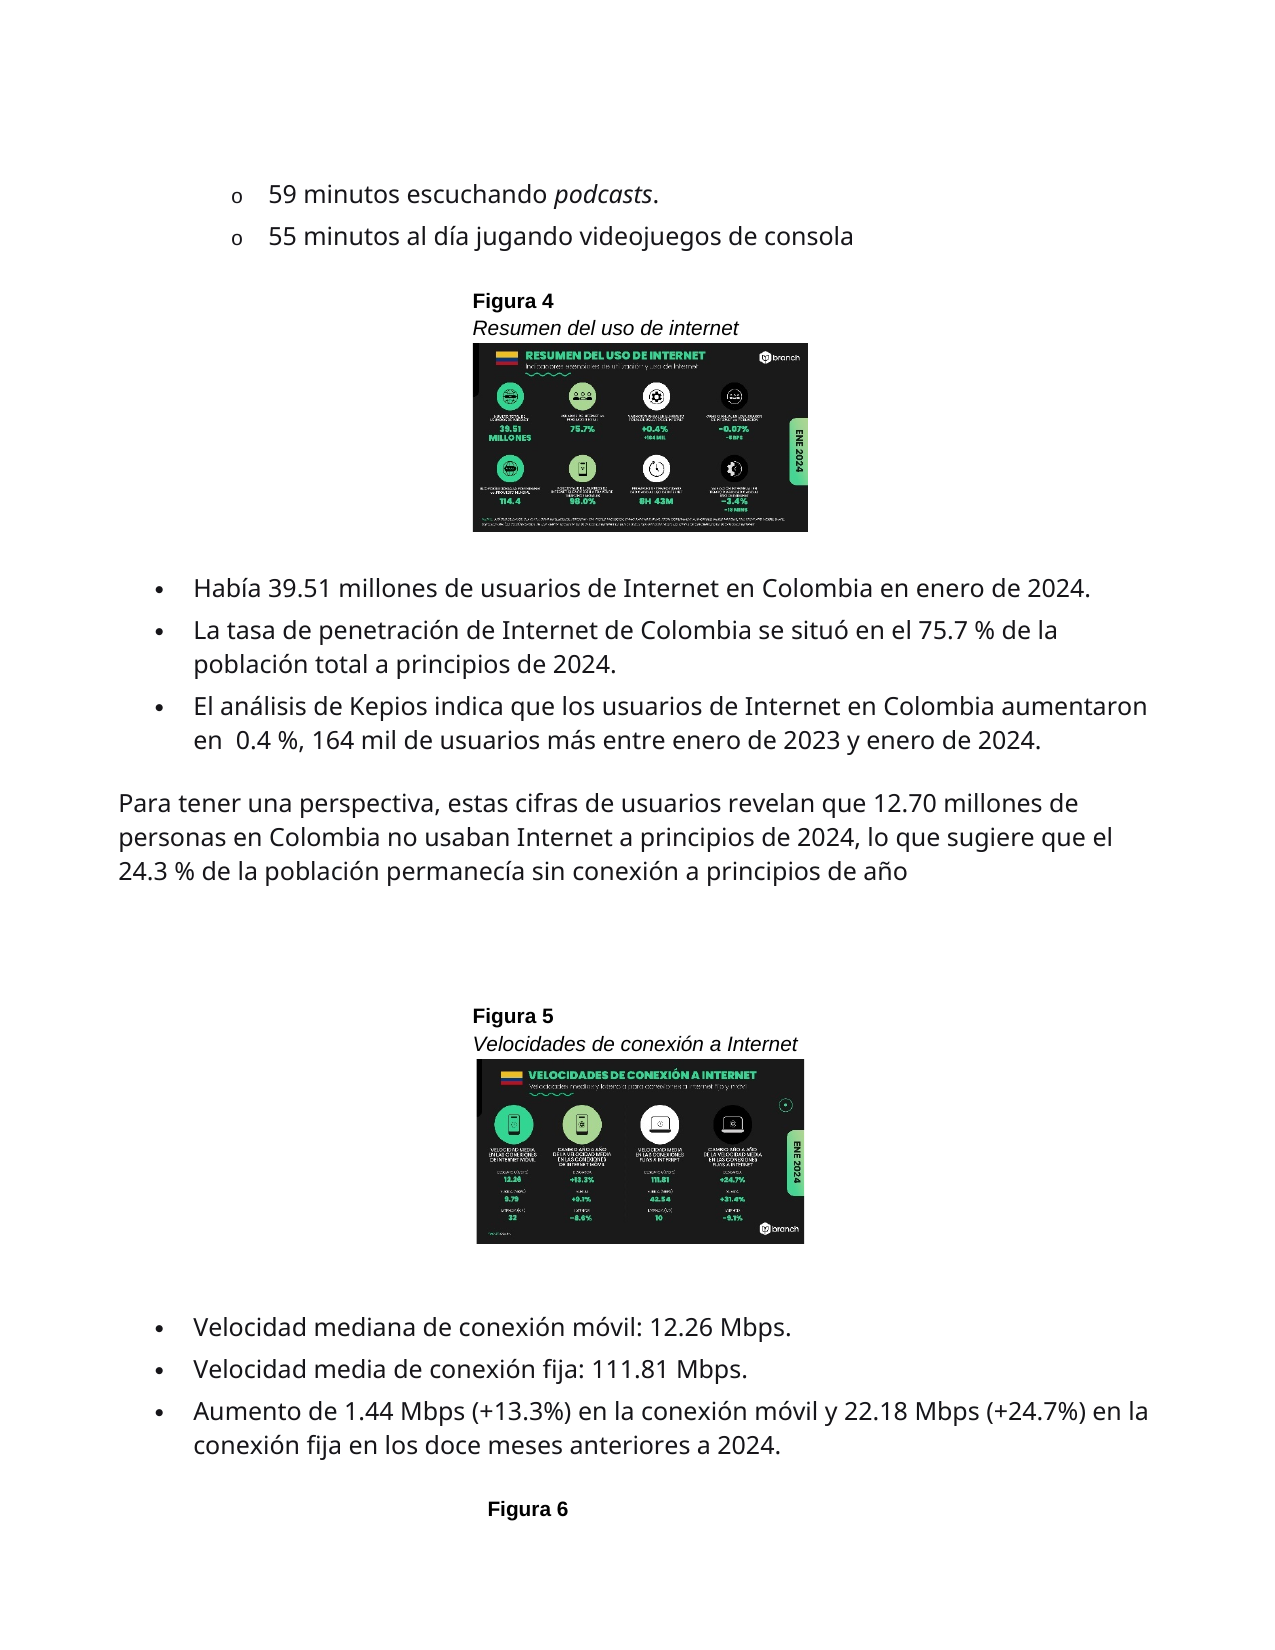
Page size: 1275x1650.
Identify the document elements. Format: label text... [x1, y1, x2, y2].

picture [476, 1059, 805, 1244]
text Velocidades de conexión a Internet [118, 1032, 1157, 1056]
list 59 minutos escuchando podcasts. [231, 177, 1157, 211]
list Había 39.51 millones de usuarios de Internet en Colombia en enero de 2024. [156, 571, 1157, 605]
text Resumen del uso de internet [118, 316, 1157, 340]
text Figura 6 [118, 1497, 1157, 1521]
list 55 minutos al día jugando videojuegos de consola [231, 219, 1157, 253]
list Velocidad mediana de conexión móvil: 12.26 Mbps. [156, 1310, 1157, 1344]
picture [472, 343, 808, 532]
text Figura 5 [118, 1004, 1157, 1028]
text Figura 4 [118, 288, 1157, 312]
list La tasa de penetración de Internet de Colombia se situó en el 75.7 % de la población total a principios de 2024. [156, 613, 1157, 681]
list Velocidad media de conexión fija: 111.81 Mbps. [156, 1352, 1157, 1386]
list Aumento de 1.44 Mbps (+13.3%) en la conexión móvil y 22.18 Mbps (+24.7%) en la conexión fija en los doce meses anteriores a 2024. [156, 1393, 1157, 1462]
text Para tener una perspectiva, estas cifras de usuarios revelan que 12.70 millones de personas en Colombia no usaban Internet a principios de 2024, lo que sugiere que el 24.3 % de la población permanecía sin conexión a principios de año [118, 786, 1157, 888]
list El análisis de Kepios indica que los usuarios de Internet en Colombia aumentaron en 0.4 %, 164 mil de usuarios más entre enero de 2023 y enero de 2024. [156, 688, 1157, 757]
